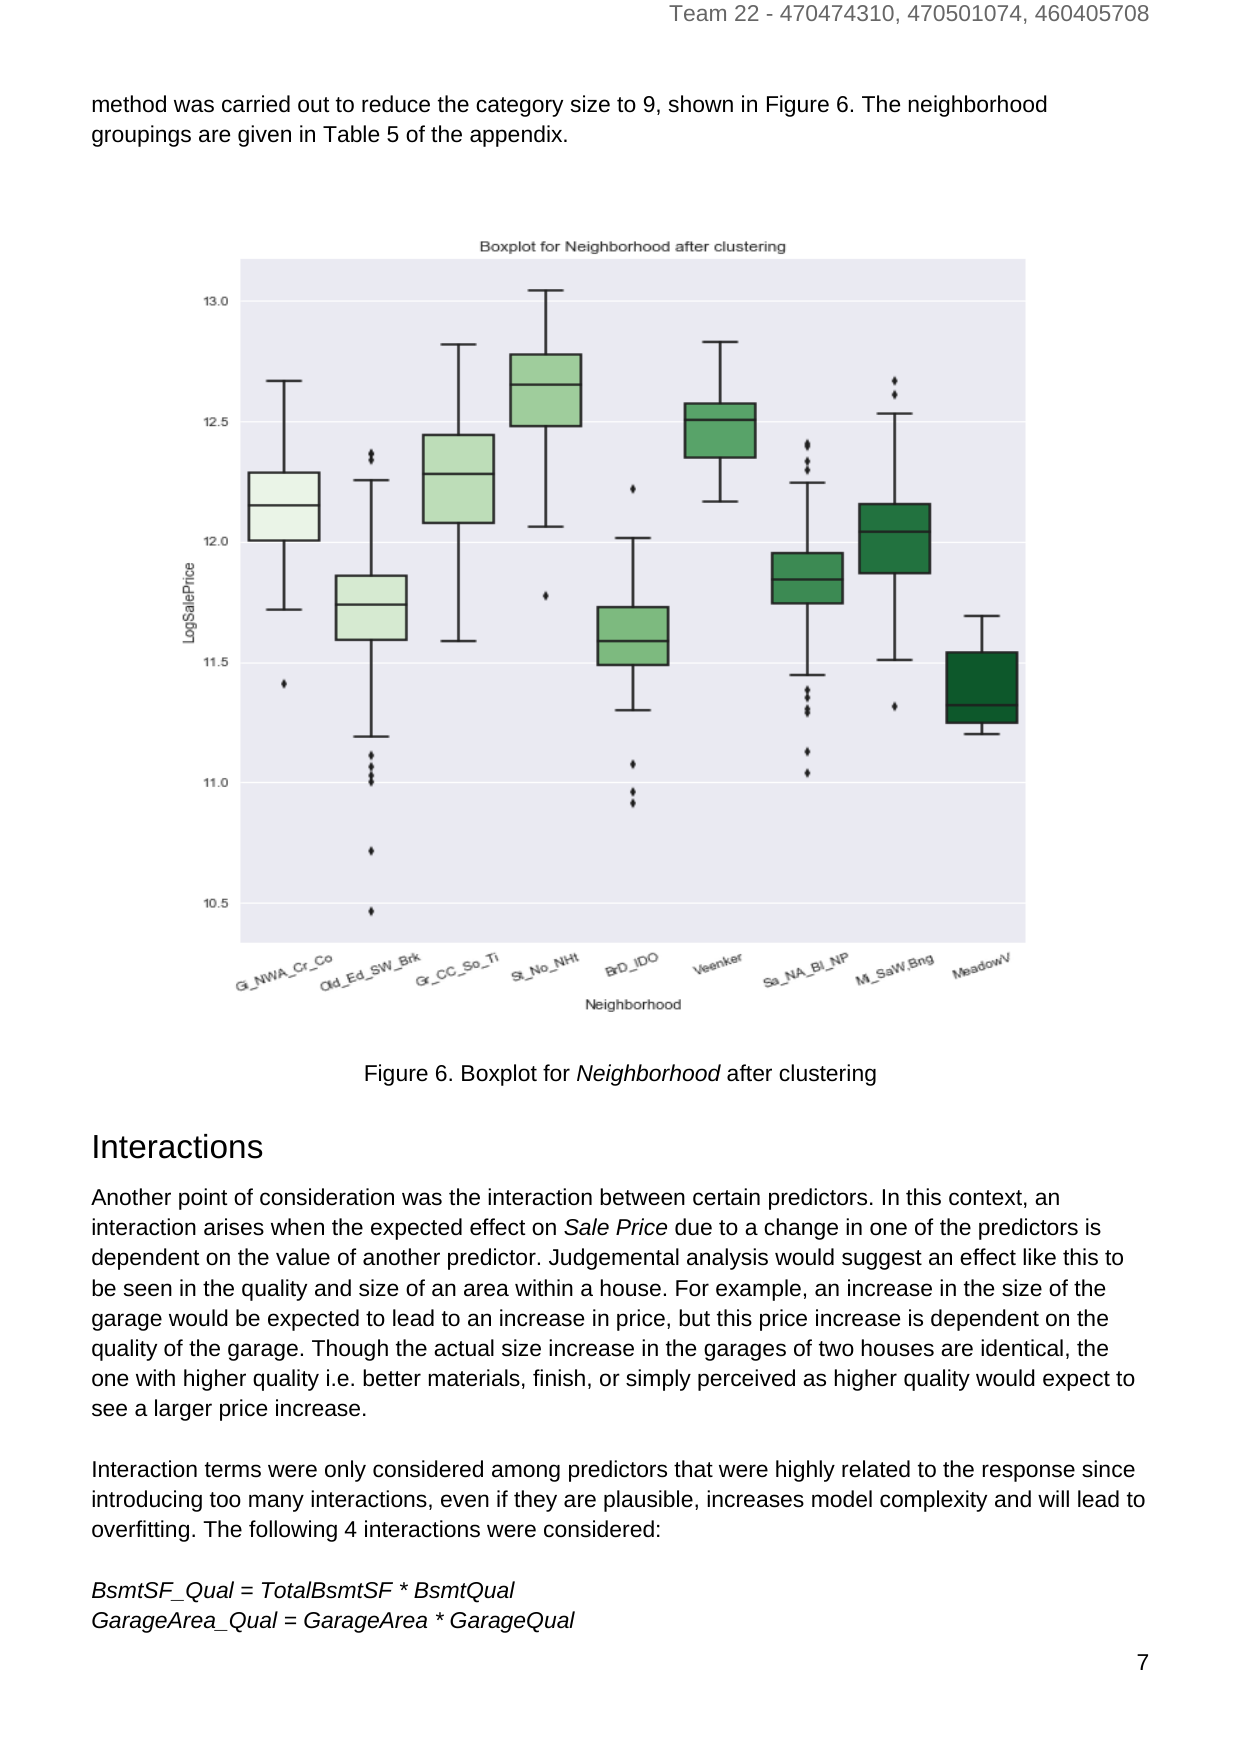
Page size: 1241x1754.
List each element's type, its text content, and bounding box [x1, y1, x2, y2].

text Another point of consideration was the interaction between certain predictors. In this context, an interaction arises when the expected effect on Sale Price due to a change in one of the predictors is dependent on the value of another predictor. Judgemental analysis would suggest an effect like this to be seen in the quality and size of an area within a house. For example, an increase in the size of the garage would be expected to lead to an increase in price, but this price increase is dependent on the quality of the garage. Though the actual size increase in the garages of two houses are identical, the one with higher quality i.e. better materials, finish, or simply perceived as higher quality would expect to see a larger price increase. [91, 1184, 1149, 1422]
text Figure 6. Boxplot for Neighborhood after clustering [91, 1059, 1149, 1086]
text GarageArea_Qual = GarageArea * GarageQual [91, 1607, 1149, 1633]
text BsmtSF_Qual = TotalBsmtSF * BsmtQual [91, 1577, 1149, 1603]
subtitle Interactions [91, 1127, 1149, 1166]
text Interaction terms were only considered among predictors that were highly related to the response since introducing too many interactions, even if they are plausible, increases model complexity and will lead to overfitting. The following 4 interactions were considered: [91, 1456, 1149, 1543]
picture [114, 151, 1127, 1056]
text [91, 91, 1149, 147]
